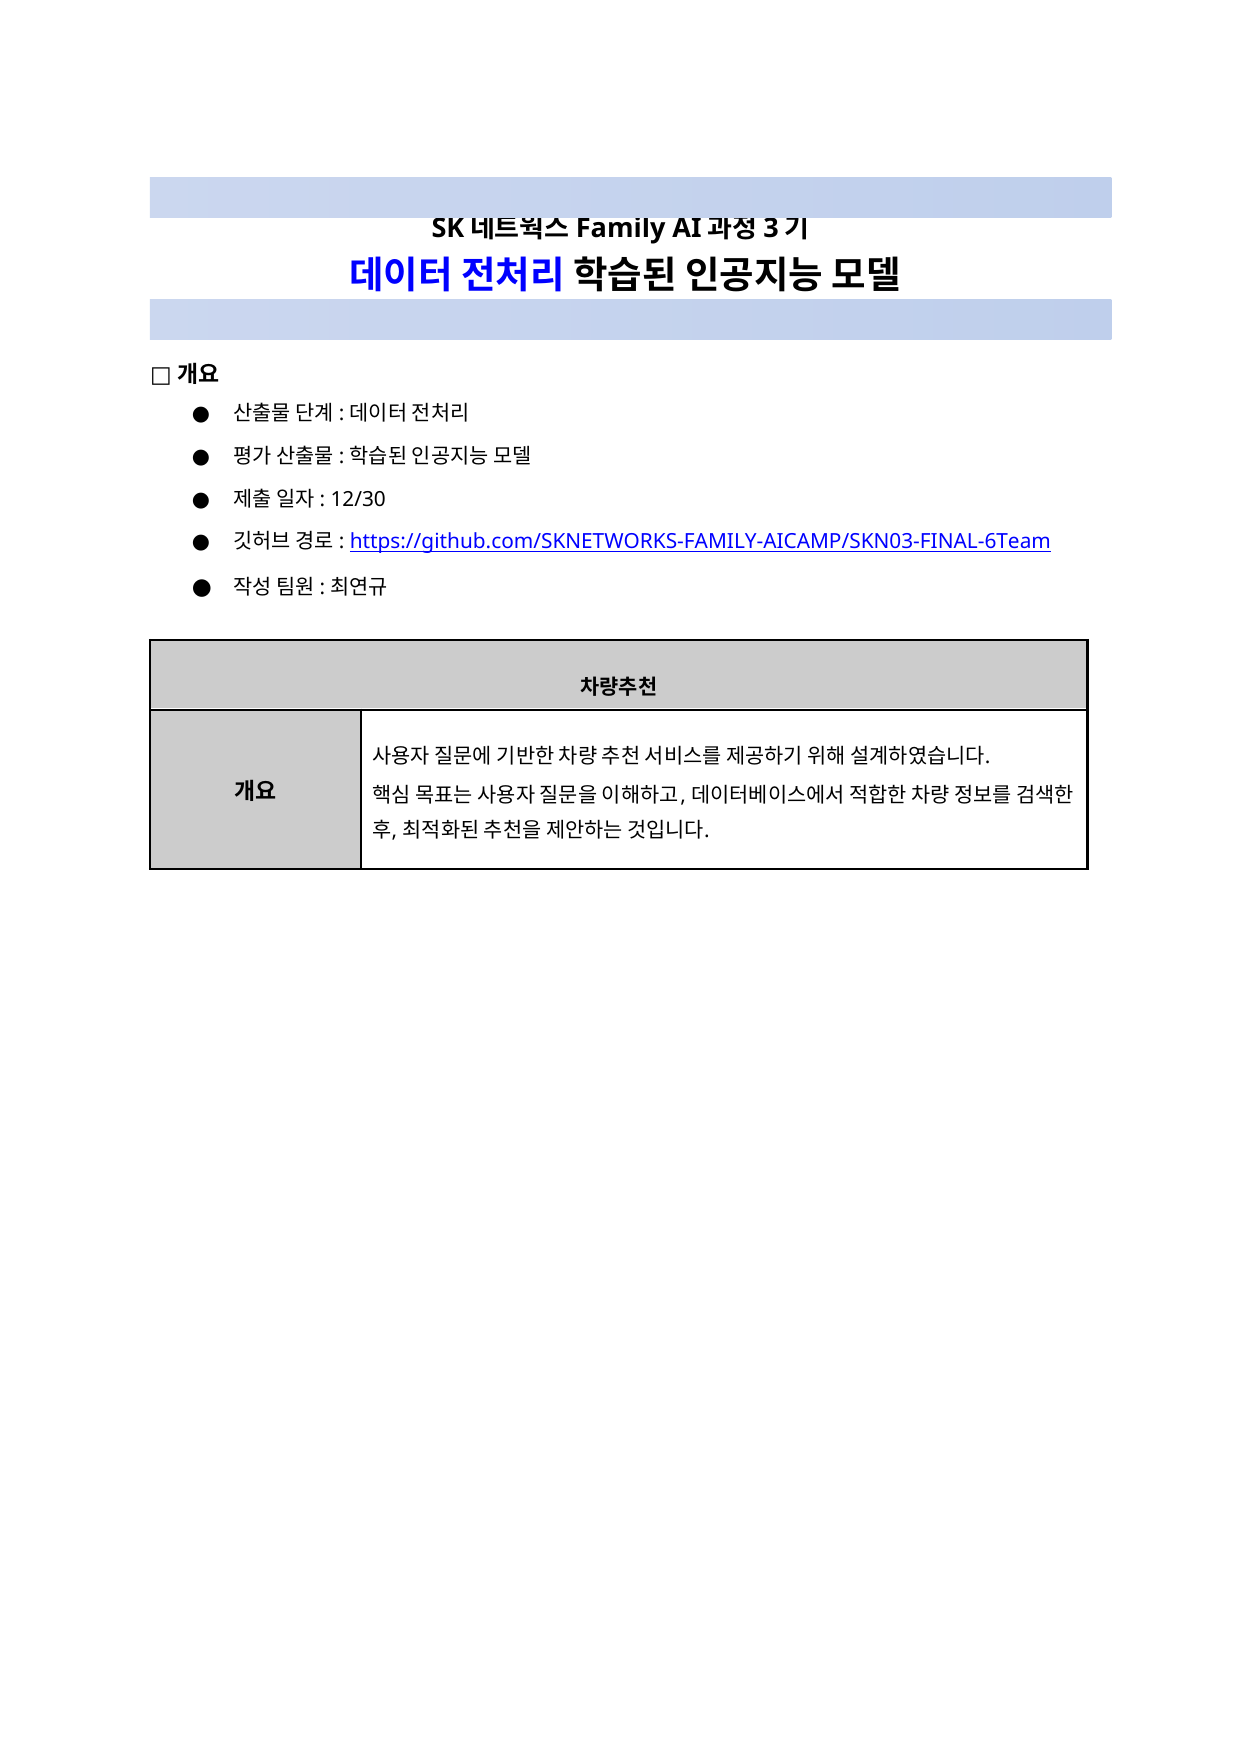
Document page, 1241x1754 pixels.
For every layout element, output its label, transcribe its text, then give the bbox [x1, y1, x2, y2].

table_cell 개요 [151, 711, 360, 868]
list 깃허브 경로 : https://github.com/SKNETWORKS-FAMILY-AICAMP/SKN03-FINAL-6Team [192, 518, 1090, 561]
list 산출물 단계 : 데이터 전처리 [192, 390, 1090, 432]
list 제출 일자 : 12/30 [192, 475, 1090, 518]
text □ 개요 [150, 356, 1090, 390]
table_header 차량추천 [151, 641, 1086, 708]
list 평가 산출물 : 학습된 인공지능 모델 [192, 432, 1090, 475]
table_cell 사용자 질문에 기반한 차량 추천 서비스를 제공하기 위해 설계하였습니다. 핵심 목표는 사용자 질문을 이해하고, 데이터베이스에서 적합한 차량 정보를 검색한 후, 최적화된 추천을 제안하는 것입니다. [362, 711, 1086, 868]
list 작성 팀원 : 최연규 [192, 561, 1090, 607]
text SK네트웍스 Family AI과정 3기 데이터 전처리 학습된 인공지능 모델 [150, 217, 1090, 299]
